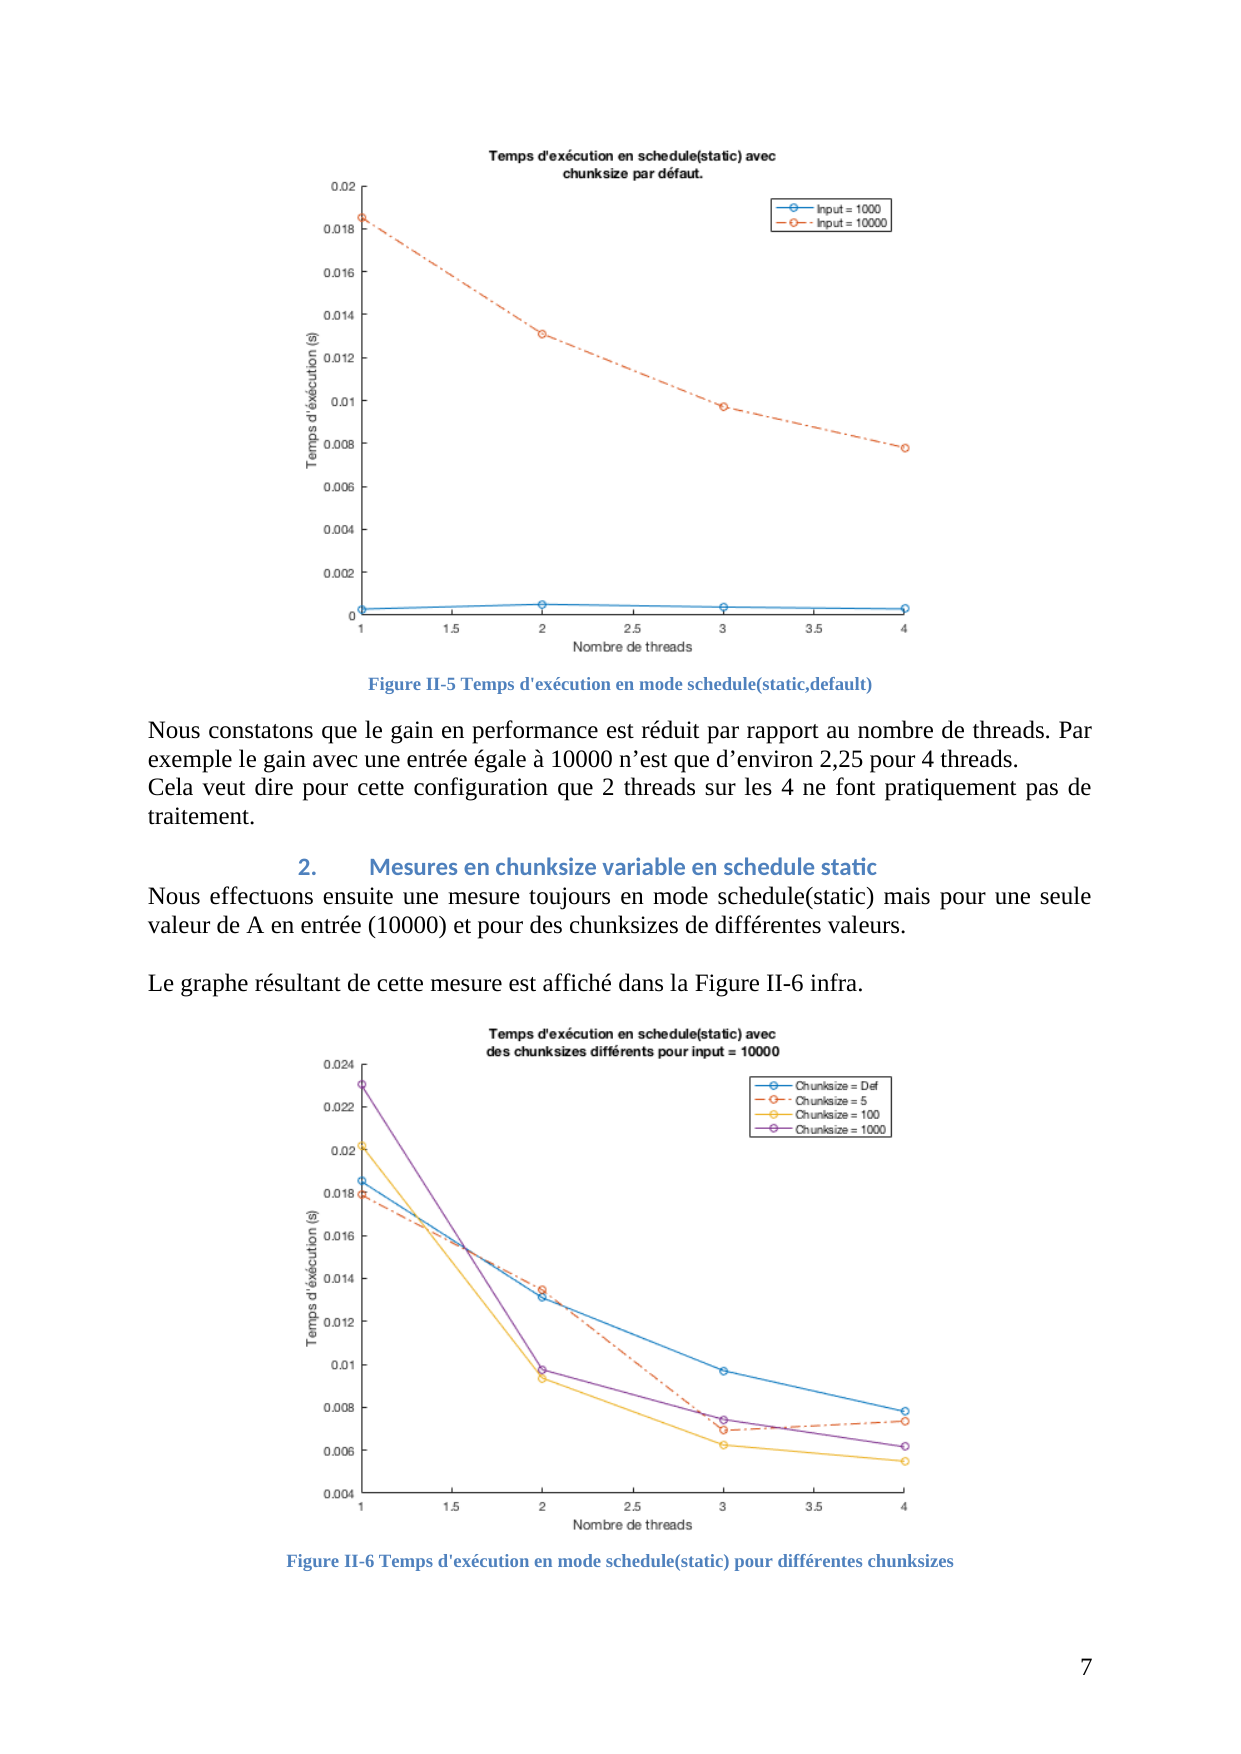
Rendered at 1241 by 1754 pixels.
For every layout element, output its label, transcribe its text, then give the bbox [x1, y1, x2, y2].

text Cela veut dire pour cette configuration que 2 threads sur les 4 ne font pratiquement pas de traitement. [148, 772, 1093, 830]
subtitle Mesures en chunksize variable en schedule static [298, 851, 1093, 881]
text Nous effectuons ensuite une mesure toujours en mode schedule(static) mais pour une seule valeur de A en entrée (10000) et pour des chunksizes de différentes valeurs. [148, 881, 1093, 939]
picture [270, 1025, 970, 1551]
text Nous constatons que le gain en performance est réduit par rapport au nombre de threads. Par exemple le gain avec une entrée égale à 10000 n’est que d’environ 2,25 pour 4 threads. [148, 715, 1093, 772]
picture [270, 147, 970, 673]
